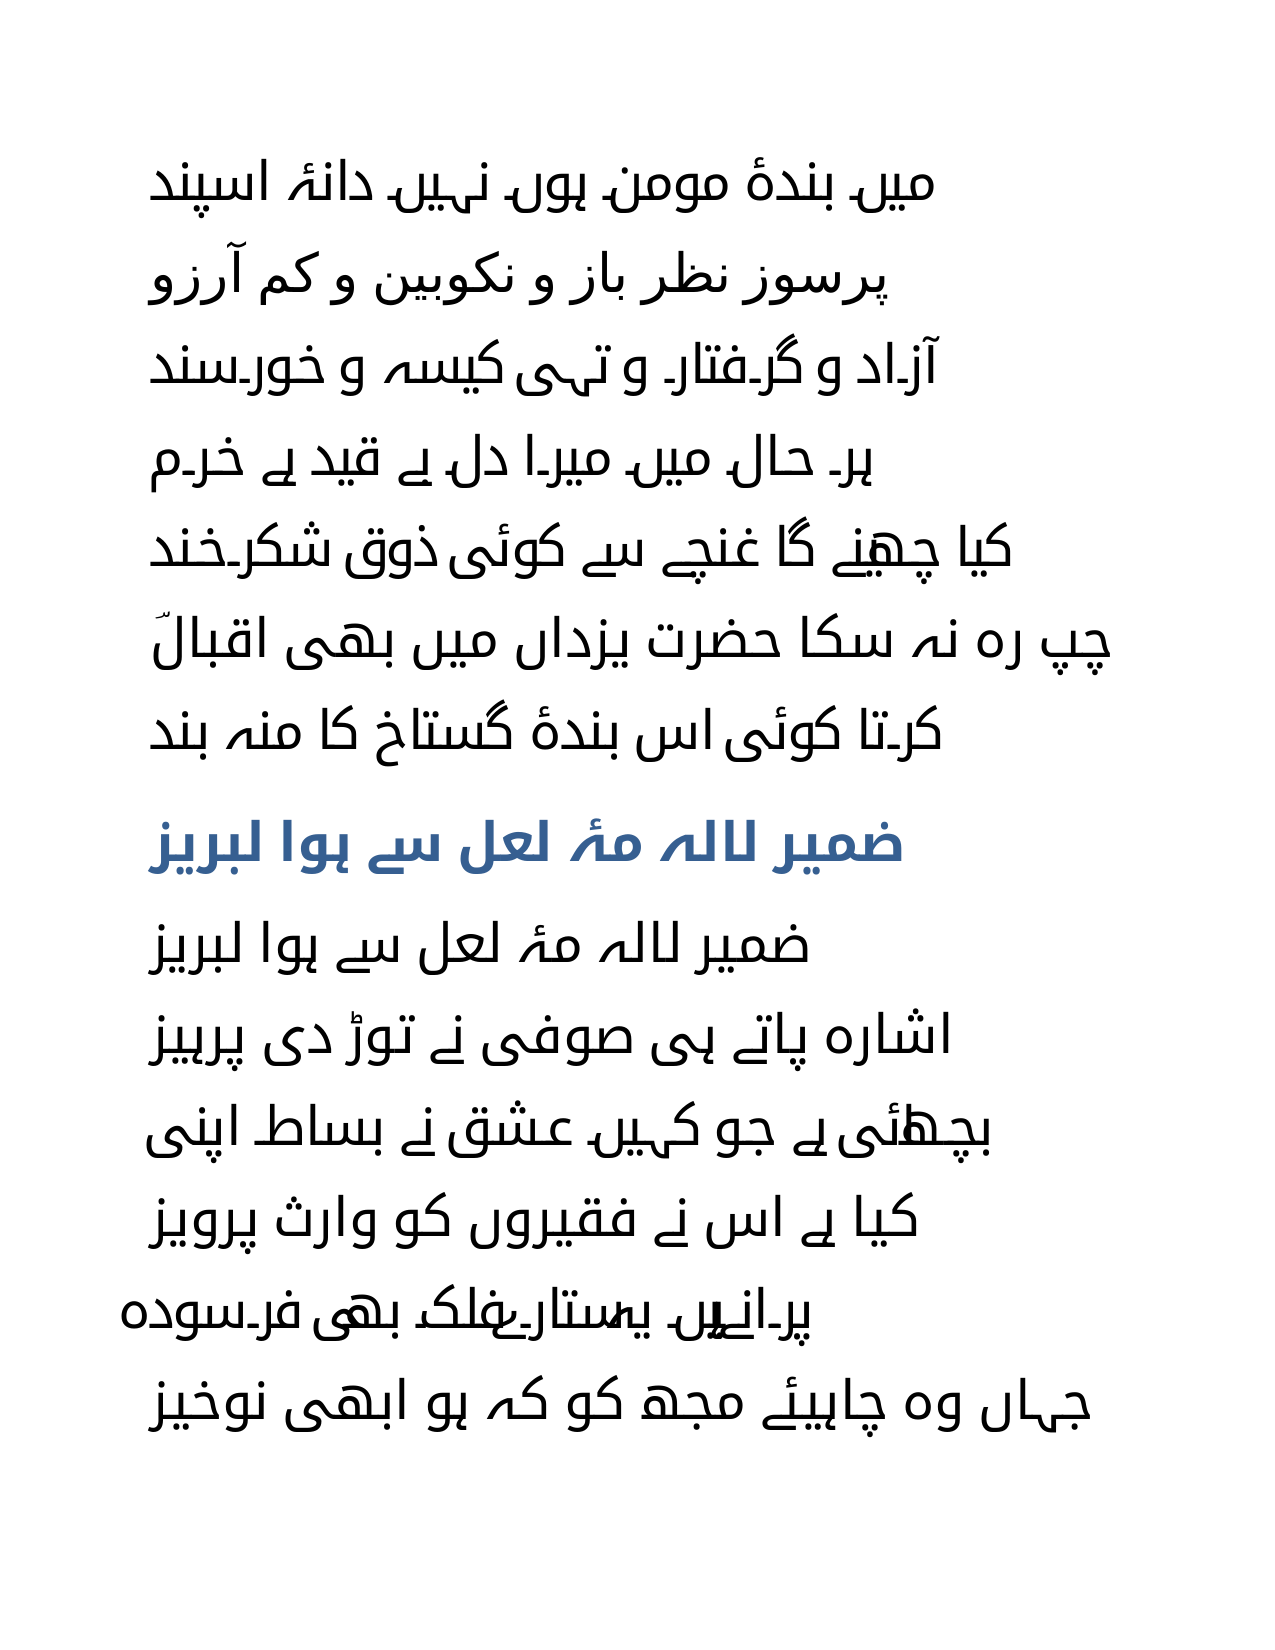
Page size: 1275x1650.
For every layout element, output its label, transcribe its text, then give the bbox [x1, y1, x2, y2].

text پرانے ہیں یہ ستارے فلک بھی فرسودہ [150, 1278, 1125, 1340]
text پرسوز نظر باز و نکوبین و کم آرزو [150, 241, 1125, 304]
text جہاں وہ چاہیئے مجھ کو کہ ہو ابھی نوخیز [150, 1369, 1125, 1431]
text کیا ہے اس نے فقیروں کو وارث پرویز [150, 1186, 1125, 1248]
text ضمیر لالہ مۂ لعل سے ہوا لبریز [150, 912, 1125, 974]
text ہر حال میں میرا دل بے قید ہے خرم [150, 424, 1125, 487]
text چپ رہ نہ سکا حضرت یزداں میں بھی اقبالؔ [150, 607, 1125, 669]
text بچھائی ہے جو کہیں عشق نے بساط اپنی [150, 1095, 1125, 1157]
text کیا چھینے گا غنچے سے کوئی ذوق شکرخند [150, 516, 1125, 578]
text کرتا کوئی اس بندۂ گستاخ کا منہ بند [150, 699, 1125, 761]
text اشارہ پاتے ہی صوفی نے توڑ دی پرہیز [150, 1003, 1125, 1066]
text آزاد و گرفتار و تہی کیسہ و خورسند [150, 333, 1125, 395]
subtitle ضمیر لالہ مۂ لعل سے ہوا لبریز [150, 811, 1125, 873]
text میں بندۂ مومن ہوں نہیں دانۂ اسپند [150, 150, 1125, 212]
